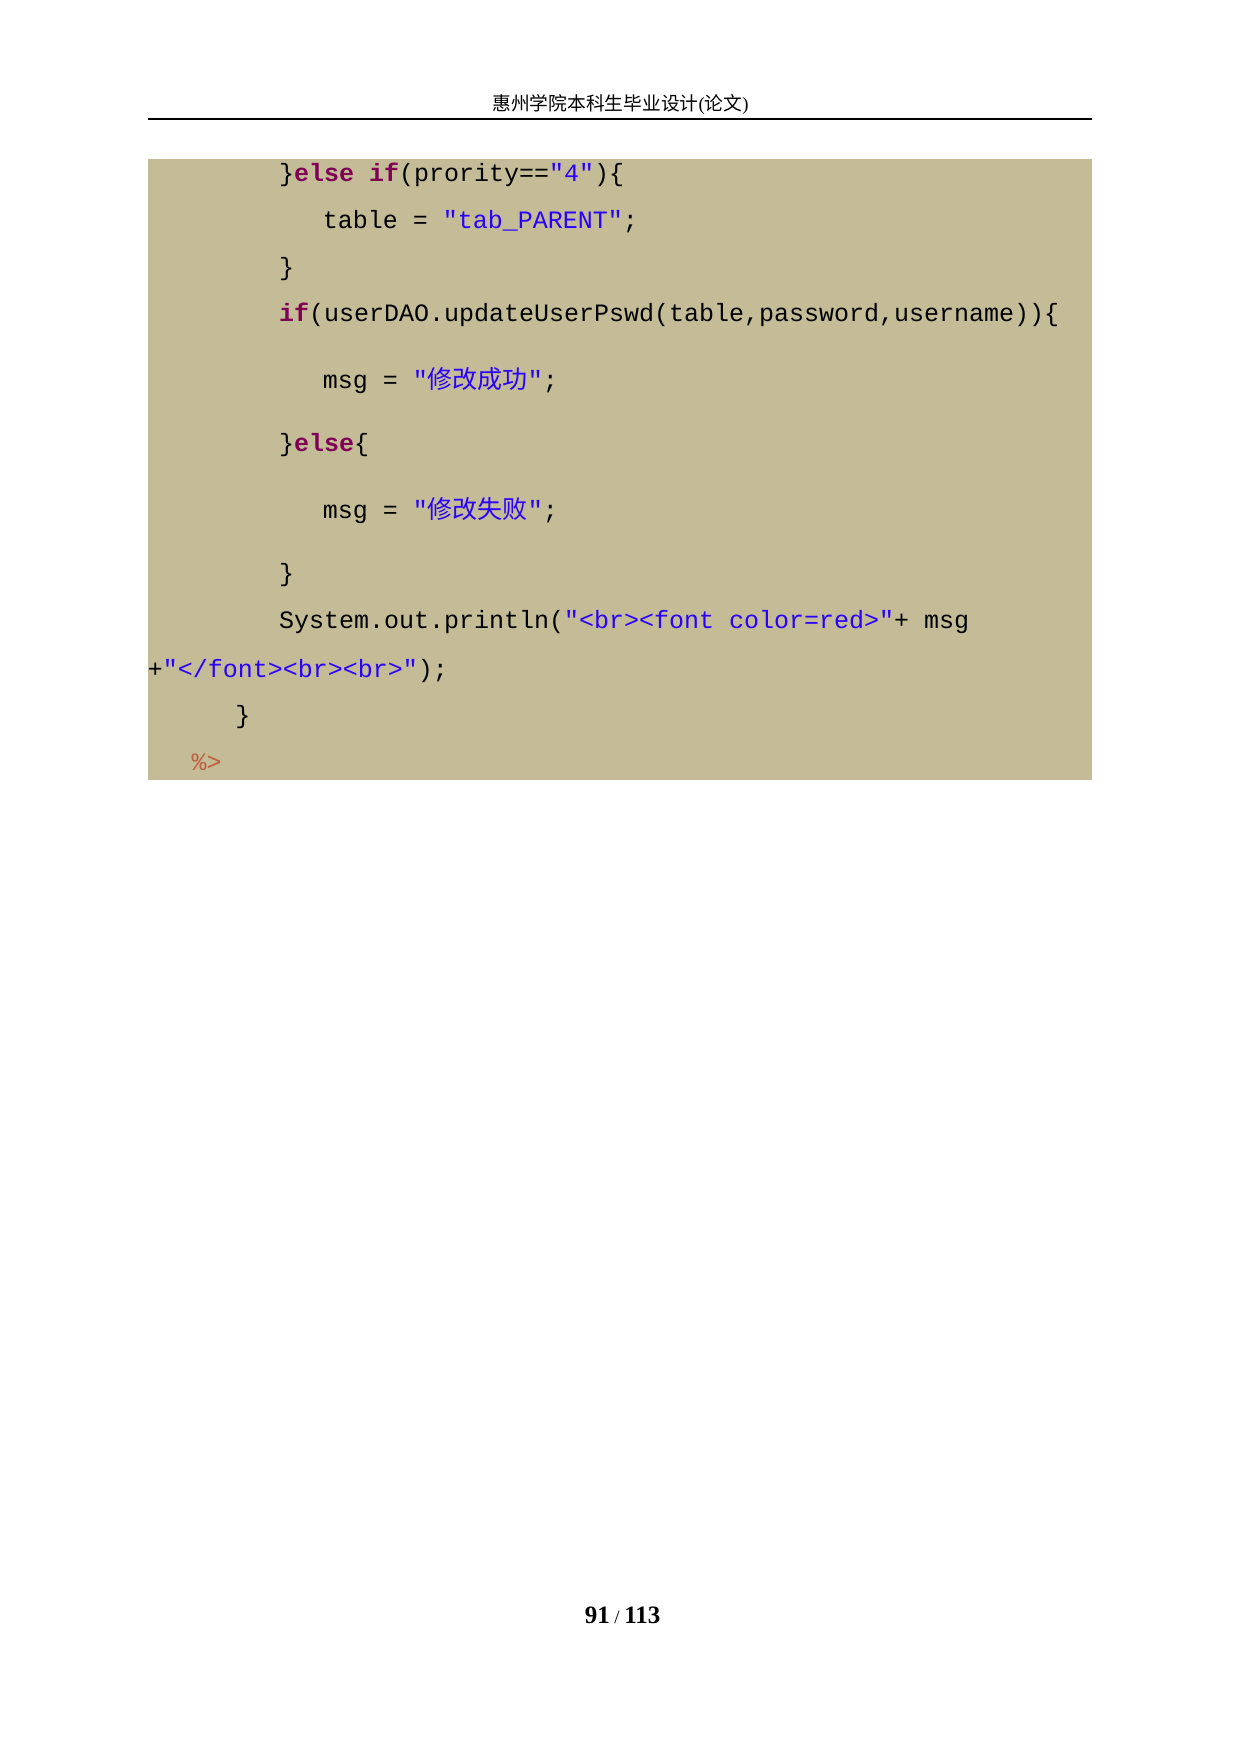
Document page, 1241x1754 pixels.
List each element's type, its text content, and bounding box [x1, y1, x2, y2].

text msg = "修改成功"; [148, 346, 1092, 411]
text } [148, 701, 1092, 733]
text } [148, 559, 1092, 591]
text System.out.println("<br><font color=red>"+ msg +"</font><br><br>"); [148, 605, 1092, 687]
text if(userDAO.updateUserPswd(table,password,username)){ [148, 299, 1092, 331]
text msg = "修改失败"; [148, 476, 1092, 541]
text }else if(prority=="4"){ [148, 159, 1092, 191]
text }else{ [148, 429, 1092, 461]
text } [148, 252, 1092, 285]
text %> [148, 747, 1092, 780]
text table = "tab_PARENT"; [148, 206, 1092, 238]
